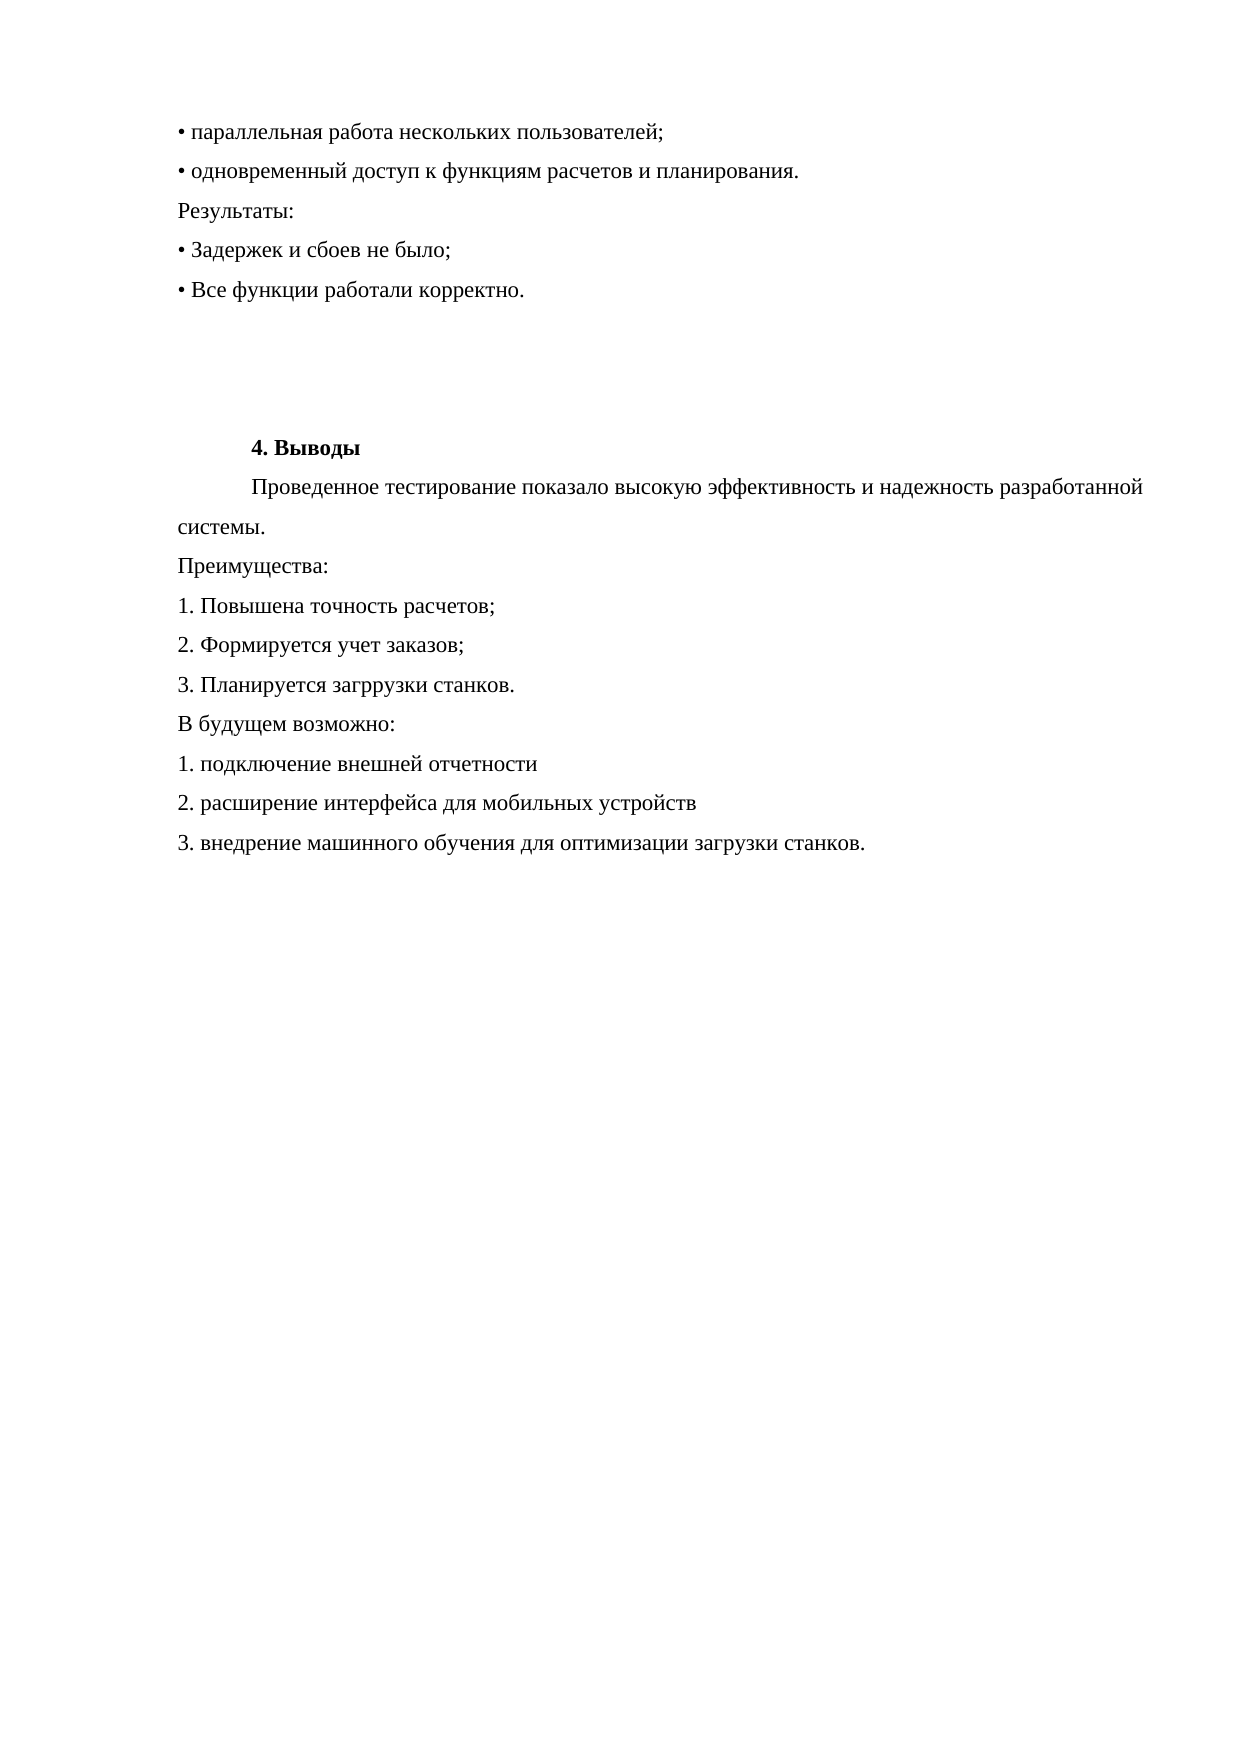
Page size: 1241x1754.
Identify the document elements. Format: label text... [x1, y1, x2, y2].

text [177, 118, 1152, 302]
text Проведенное тестирование показало высокую эффективность и надежность разработанной системы. Преимущества: 1. Повышена точность расчетов; 2. Формируется учет заказов; 3. Планируется загррузки станков. В будущем возможно: 1. подключение внешней отчетности 2. расширение интерфейса для мобильных устройств 3. внедрение машинного обучения для оптимизации загрузки станков. [177, 473, 1152, 855]
text 4. Выводы [177, 434, 1152, 460]
